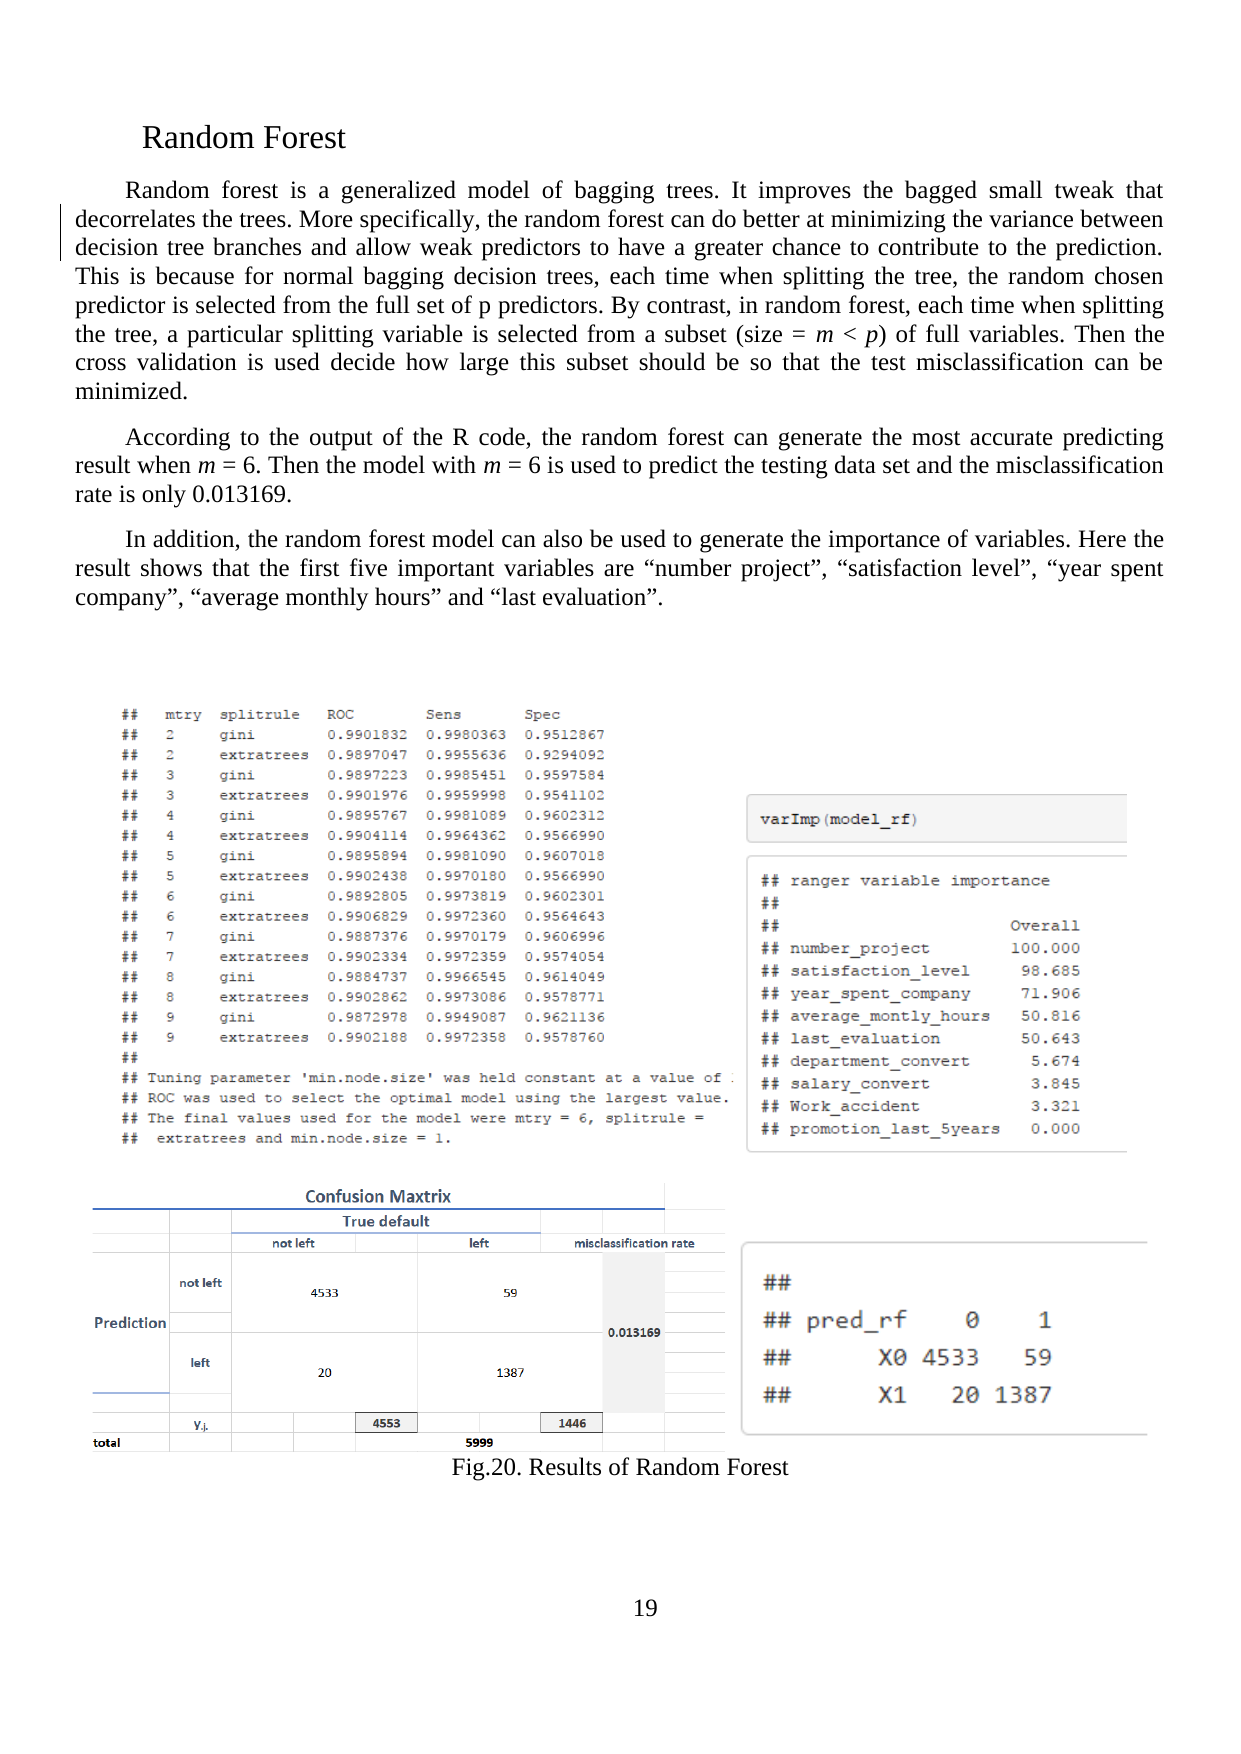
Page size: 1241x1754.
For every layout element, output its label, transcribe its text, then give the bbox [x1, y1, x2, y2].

picture [113, 701, 734, 1155]
text In addition, the random forest model can also be used to generate the importance of variables. Here the result shows that the first five important variables are “number project”, “satisfaction level”, “year spent company”, “average monthly hours” and “last evaluation”. [75, 524, 1165, 611]
picture [739, 794, 1127, 1155]
text According to the output of the R code, the random forest can generate the most accurate predicting result when m = 6. Then the model with m = 6 is used to predict the testing data set and the misclassification rate is only 0.013169. [75, 422, 1165, 508]
text Random forest is a generalized model of bagging trees. It improves the bagged small tweak that decorrelates the trees. More specifically, the random forest can do better at minimizing the variance betweendecision tree branches and allow weak predictors to have a greater chance to contribute to the prediction. This is because for normal bagging decision trees, each time when splitting the tree, the random chosen predictor is selected from the full set of p predictors. By contrast, in random forest, each time when splitting the tree, a particular splitting variable is selected from a subset (size = m < p) of full variables. Then the cross validation is used decide how large this subset should be so that the test misclassification can be minimized. [75, 175, 1165, 405]
text Fig.20. Results of Random Forest [75, 1452, 1165, 1481]
subtitle Random Forest [75, 117, 1165, 156]
picture [92, 1183, 1148, 1452]
